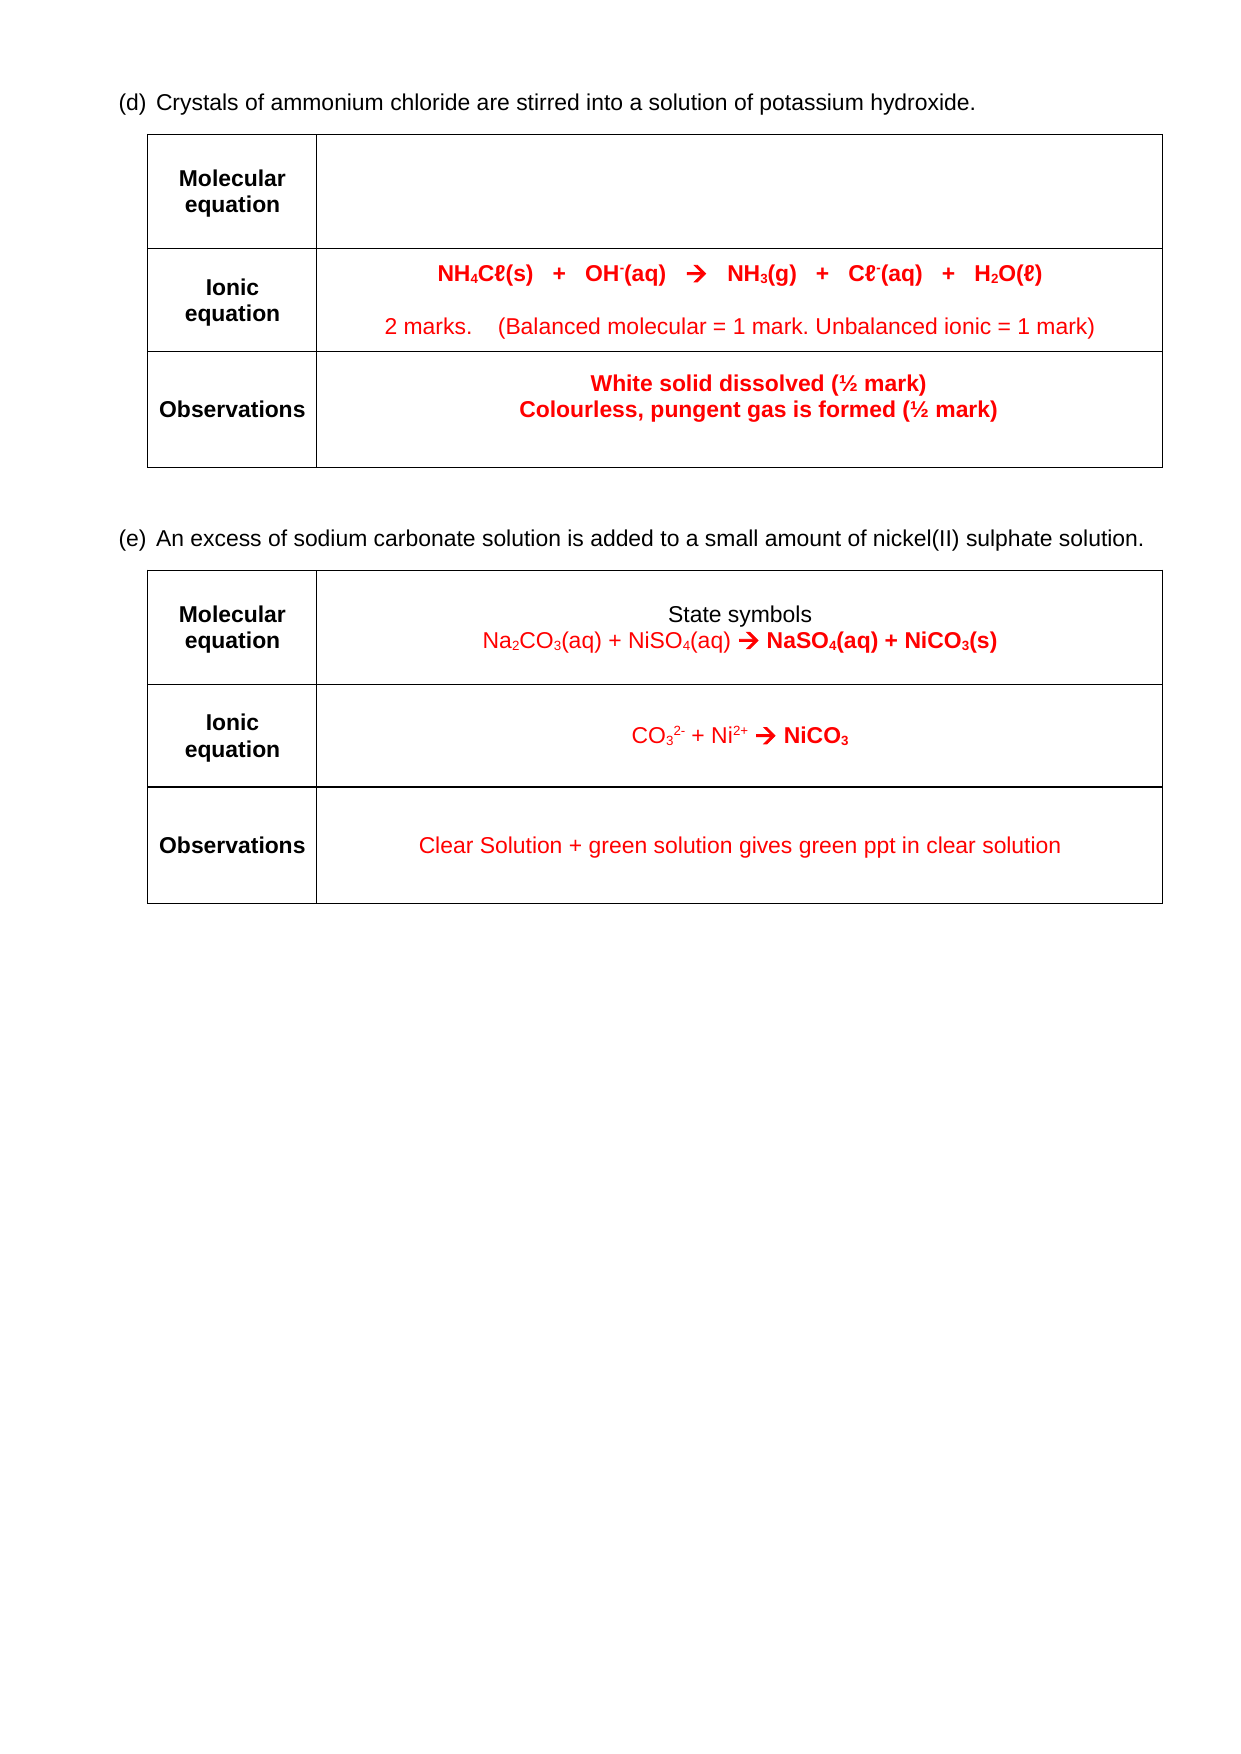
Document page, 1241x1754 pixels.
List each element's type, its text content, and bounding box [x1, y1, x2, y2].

table_cell NH4Cℓ(s) + OH-(aq) NH3(g) + Cℓ-(aq) + H2O(ℓ) 2 marks. (Balanced molecular = 1 mark. Unbalanced ionic = 1 mark) [317, 249, 1162, 351]
list Crystals of ammonium chloride are stirred into a solution of potassium hydroxide. [118, 89, 1152, 115]
table_cell CO32- + Ni2+ NiCO3 [317, 685, 1162, 786]
table_header Molecular equation [148, 135, 316, 248]
list An excess of sodium carbonate solution is added to a small amount of nickel(II) sulphate solution. [118, 524, 1152, 551]
table_cell Clear Solution + green solution gives green ppt in clear solution [317, 788, 1162, 902]
table_cell Observations [148, 352, 316, 467]
table_header [317, 135, 1162, 248]
table_cell Observations [148, 788, 316, 902]
table_cell Ionic equation [148, 249, 316, 351]
table_cell Ionic equation [148, 685, 316, 786]
table_cell White solid dissolved (½ mark) Colourless, pungent gas is formed (½ mark) [317, 352, 1162, 467]
table_header State symbols Na2CO3(aq) + NiSO4(aq) NaSO4(aq) + NiCO3(s) [317, 571, 1162, 684]
table_header Molecular equation [148, 571, 316, 684]
